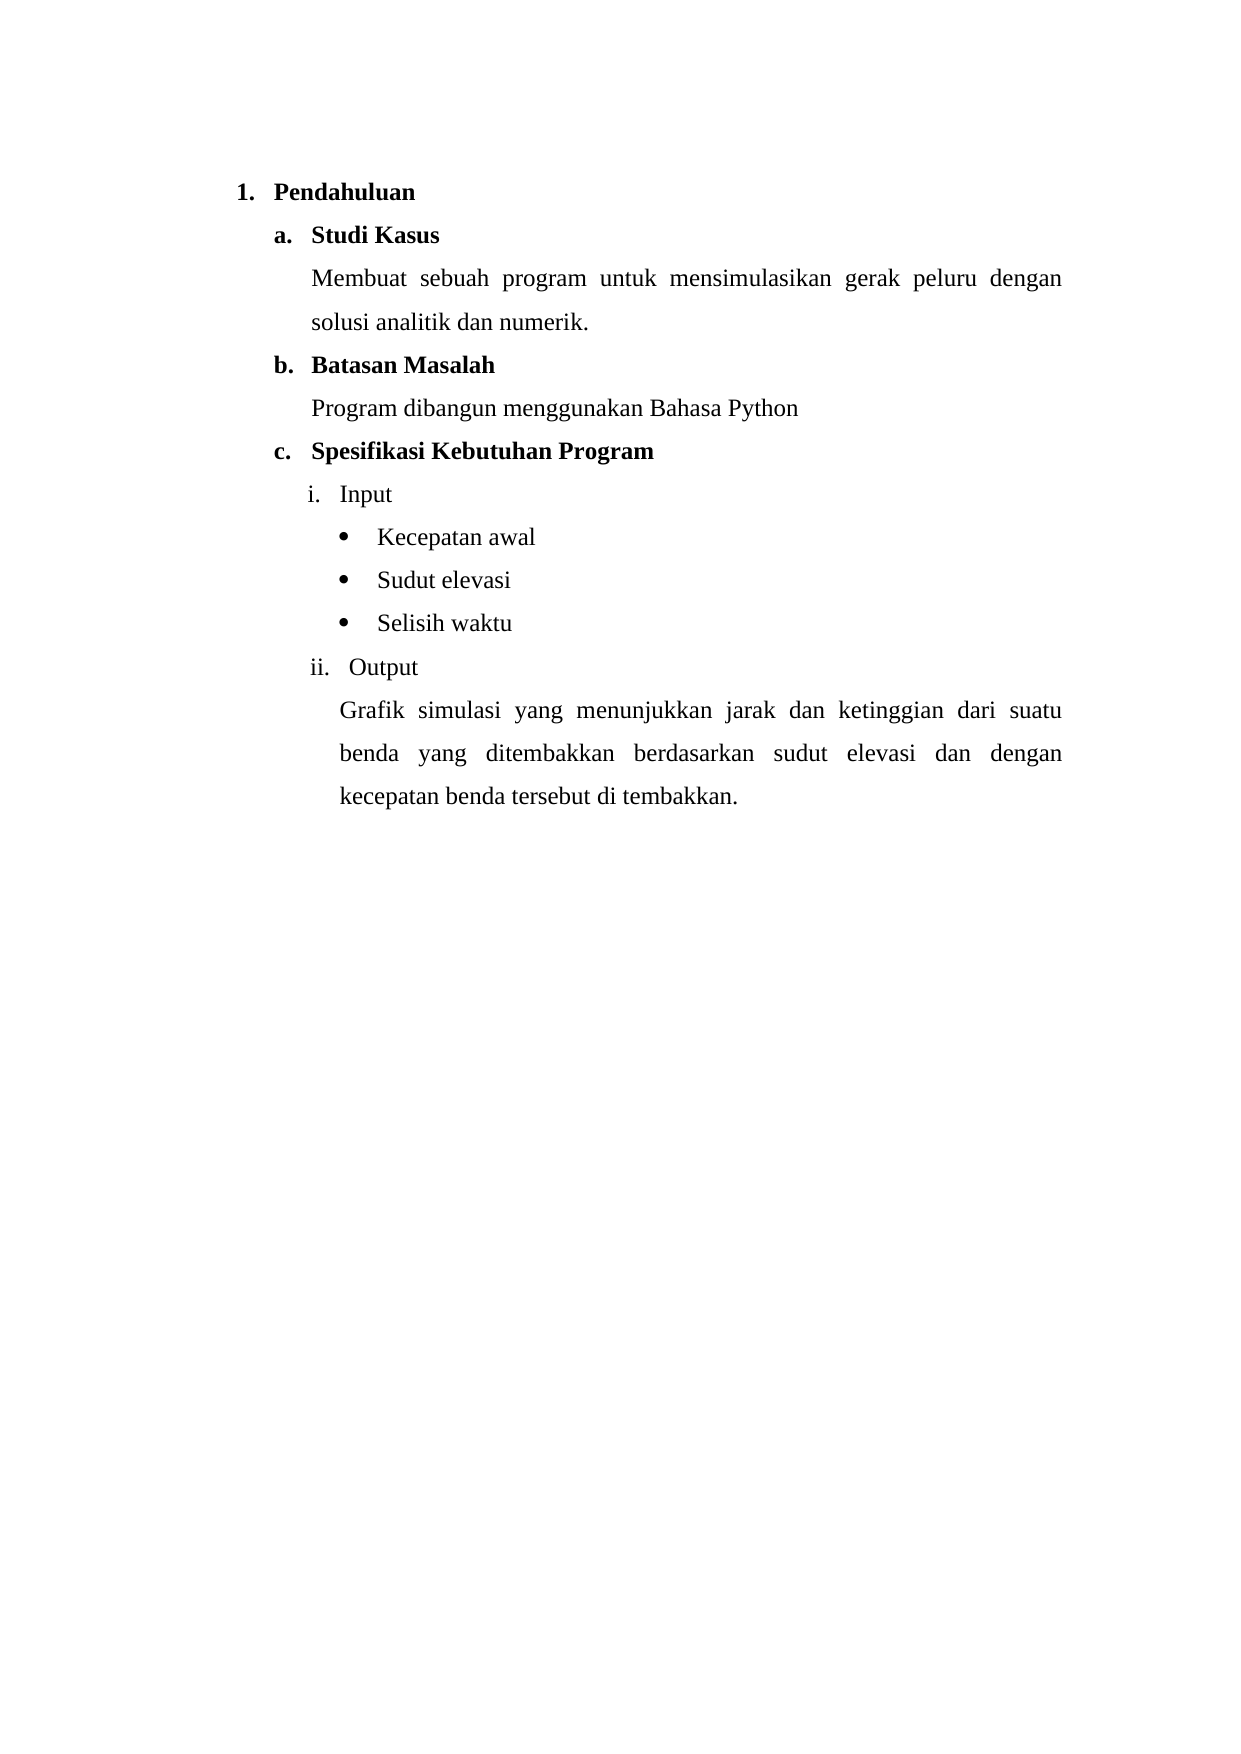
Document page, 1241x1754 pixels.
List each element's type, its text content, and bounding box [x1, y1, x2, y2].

list Output [330, 652, 1063, 680]
list Spesifikasi Kebutuhan Program [274, 436, 1063, 465]
list Sudut elevasi [339, 565, 1063, 594]
list Membuat sebuah program untuk mensimulasikan gerak peluru dengan solusi analitik dan numerik. [311, 263, 1063, 335]
list Studi Kasus [274, 220, 1063, 249]
list Grafik simulasi yang menunjukkan jarak dan ketinggian dari suatu benda yang ditembakkan berdasarkan sudut elevasi dan dengan kecepatan benda tersebut di tembakkan. [339, 695, 1063, 810]
list Program dibangun menggunakan Bahasa Python [311, 393, 1063, 422]
list Pendahuluan [236, 177, 1063, 206]
list Selisih waktu [339, 608, 1063, 637]
list Batasan Masalah [274, 350, 1063, 378]
list Kecepatan awal [339, 522, 1063, 551]
list Input [321, 479, 1063, 508]
